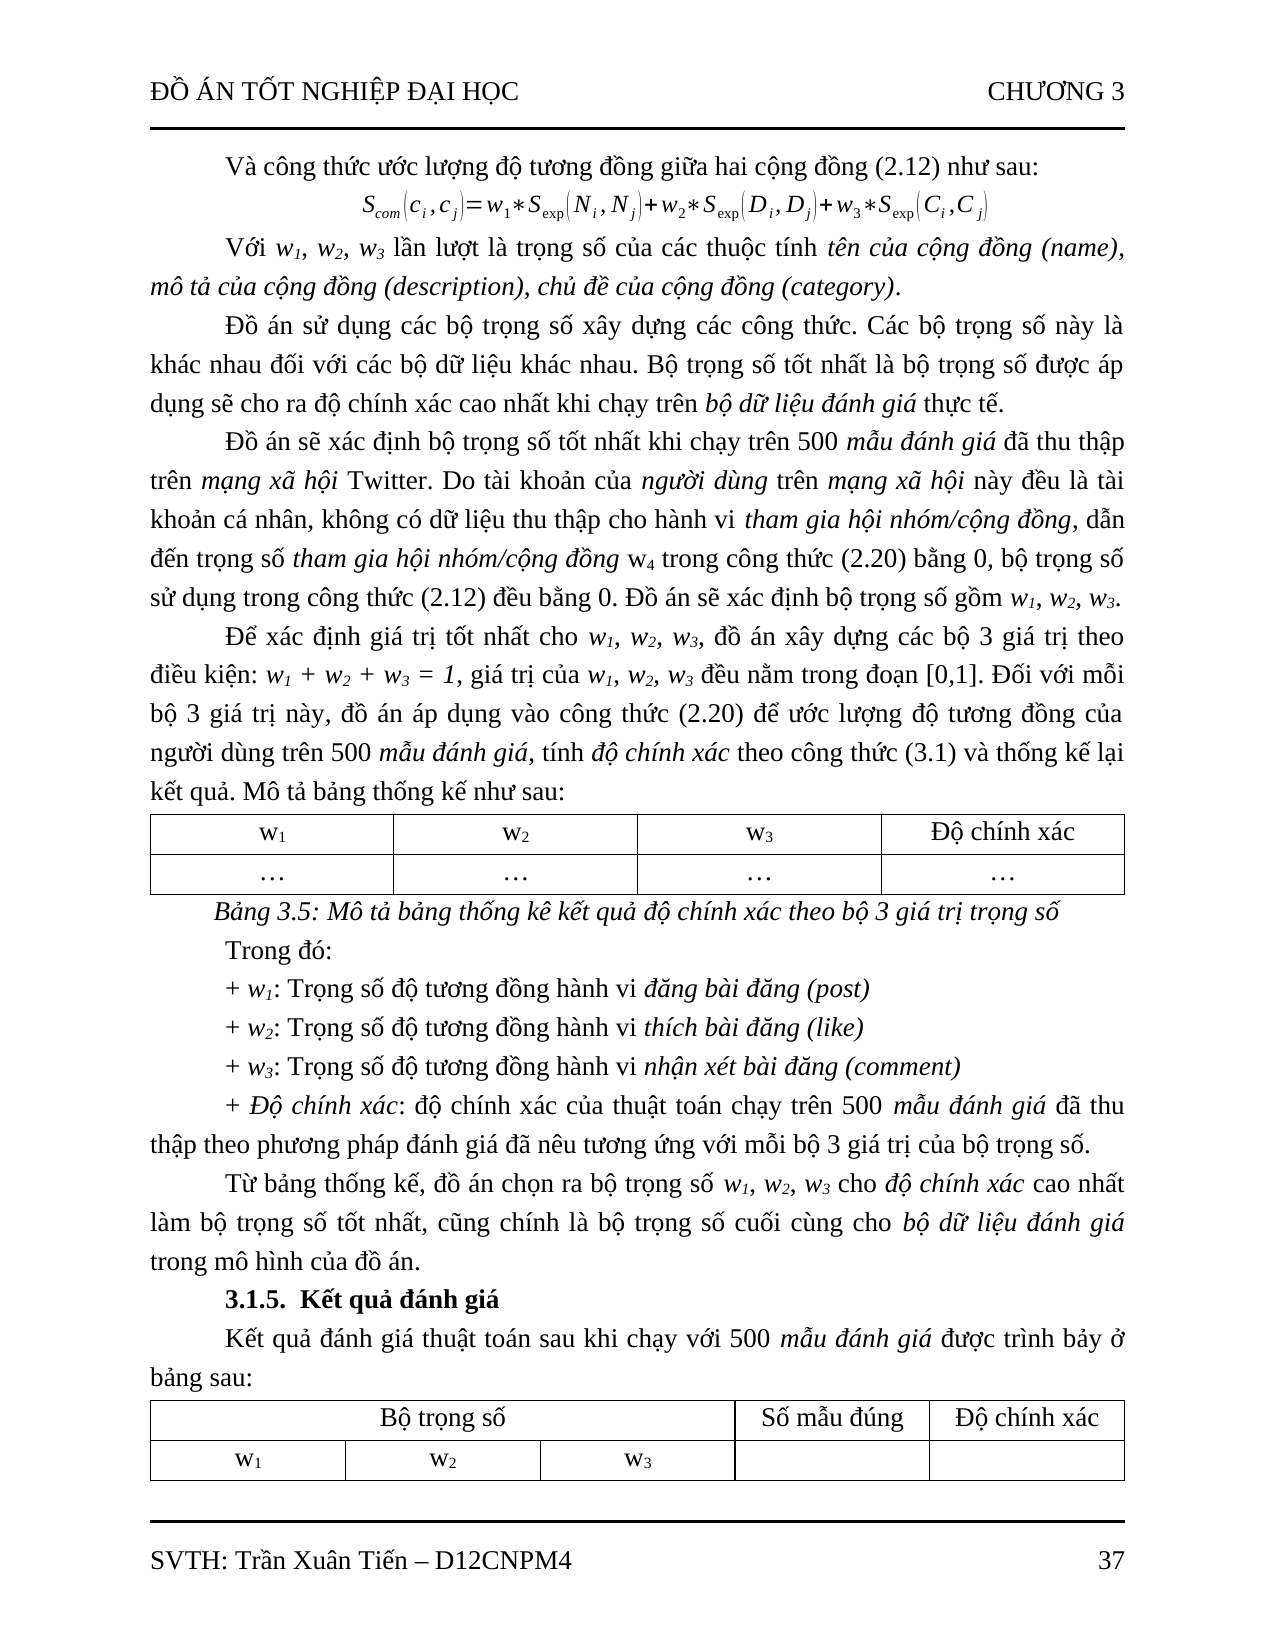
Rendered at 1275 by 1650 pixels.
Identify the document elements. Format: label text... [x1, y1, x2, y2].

table_cell [930, 1441, 1124, 1480]
table_cell [736, 1441, 929, 1480]
text Kết quả đánh giá thuật toán sau khi chạy với 500 mẫu đánh giá được trình bảy ở bảng sau: [150, 1322, 1125, 1392]
text Từ bảng thống kế, đồ án chọn ra bộ trọng số w1, w2, w3 cho độ chính xác cao nhất làm bộ trọng số tốt nhất, cũng chính là bộ trọng số cuối cùng cho bộ dữ liệu đánh giá trong mô hình của đồ án. [150, 1167, 1125, 1276]
table_header w3 [638, 815, 881, 854]
text Với w1, w2, w3 lần lượt là trọng số của các thuộc tính tên của cộng đồng (name), mô tả của cộng đồng (description), chủ đề của cộng đồng (category). [150, 231, 1125, 301]
text + w1: Trọng số độ tương đồng hành vi đăng bài đăng (post) [150, 973, 1125, 1004]
text + w3: Trọng số độ tương đồng hành vi nhận xét bài đăng (comment) [150, 1050, 1125, 1081]
text Đồ án sử dụng các bộ trọng số xây dựng các công thức. Các bộ trọng số này là khác nhau đối với các bộ dữ liệu khác nhau. Bộ trọng số tốt nhất là bộ trọng số được áp dụng sẽ cho ra độ chính xác cao nhất khi chạy trên bộ dữ liệu đánh giá thực tế. [150, 309, 1125, 418]
table_cell w1 [151, 1441, 345, 1480]
text Bảng 3.5: Mô tả bảng thống kê kết quả độ chính xác theo bộ 3 giá trị trọng số [150, 895, 1125, 926]
table_cell w2 [346, 1441, 540, 1480]
table_cell w3 [541, 1441, 734, 1480]
table_header Bộ trọng số [151, 1401, 734, 1440]
table_cell … [394, 855, 637, 894]
table_cell … [638, 855, 881, 894]
table_header Độ chính xác [882, 815, 1124, 854]
table_header Độ chính xác [930, 1401, 1124, 1440]
text Đồ án sẽ xác định bộ trọng số tốt nhất khi chạy trên 500 mẫu đánh giá đã thu thập trên mạng xã hội Twitter. Do tài khoản của người dùng trên mạng xã hội này đều là tài khoản cá nhân, không có dữ liệu thu thập cho hành vi tham gia hội nhóm/cộng đồng, dẫn đến trọng số tham gia hội nhóm/cộng đồng w4 trong công thức (2.20) bằng 0, bộ trọng số sử dụng trong công thức (2.12) đều bằng 0. Đồ án sẽ xác định bộ trọng số gồm w1, w2, w3. [150, 426, 1125, 612]
text + Độ chính xác: độ chính xác của thuật toán chạy trên 500 mẫu đánh giá đã thu thập theo phương pháp đánh giá đã nêu tương ứng với mỗi bộ 3 giá trị của bộ trọng số. [150, 1089, 1125, 1159]
table_cell … [882, 855, 1124, 894]
text Để xác định giá trị tốt nhất cho w1, w2, w3, đồ án xây dựng các bộ 3 giá trị theo điều kiện: w1 + w2 + w3 = 1, giá trị của w1, w2, w3 đều nằm trong đoạn [0,1]. Đối với mỗi bộ 3 giá trị này, đồ án áp dụng vào công thức (2.20) để ước lượng độ tương đồng của người dùng trên 500 mẫu đánh giá, tính độ chính xác theo công thức (3.1) và thống kế lại kết quả. Mô tả bảng thống kế như sau: [150, 620, 1125, 806]
table_header Số mẫu đúng [736, 1401, 929, 1440]
text + w2: Trọng số độ tương đồng hành vi thích bài đăng (like) [150, 1011, 1125, 1043]
table_header w2 [394, 815, 637, 854]
text Trong đó: [150, 934, 1125, 965]
list Kết quả đánh giá [225, 1283, 1125, 1314]
text Và công thức ước lượng độ tương đồng giữa hai cộng đồng (2.12) như sau: [150, 150, 1125, 181]
table_header w1 [151, 815, 393, 854]
table_cell … [151, 855, 393, 894]
